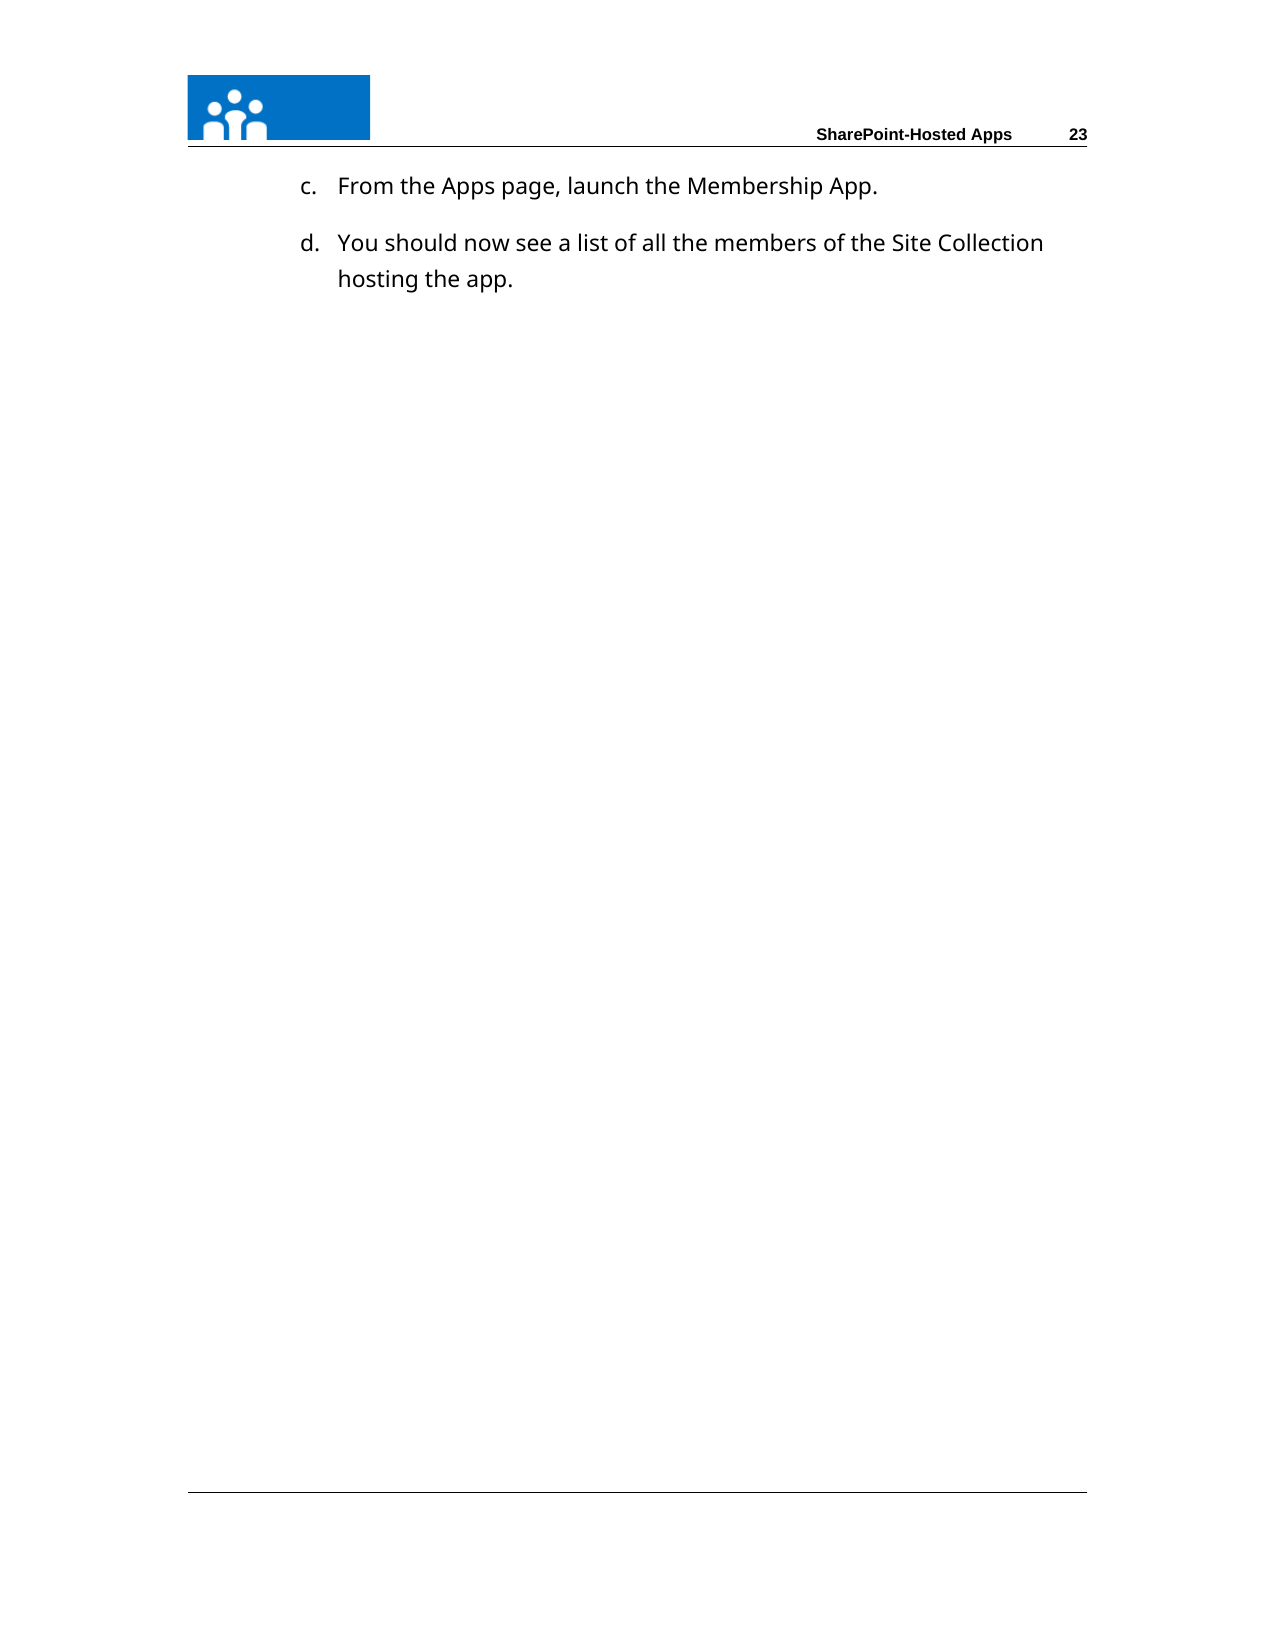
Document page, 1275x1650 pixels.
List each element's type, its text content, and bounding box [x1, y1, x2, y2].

list From the Apps page, launch the Membership App. [300, 170, 1087, 202]
picture [187, 75, 371, 140]
list You should now see a list of all the members of the Site Collection hosting the app. [300, 227, 1087, 294]
